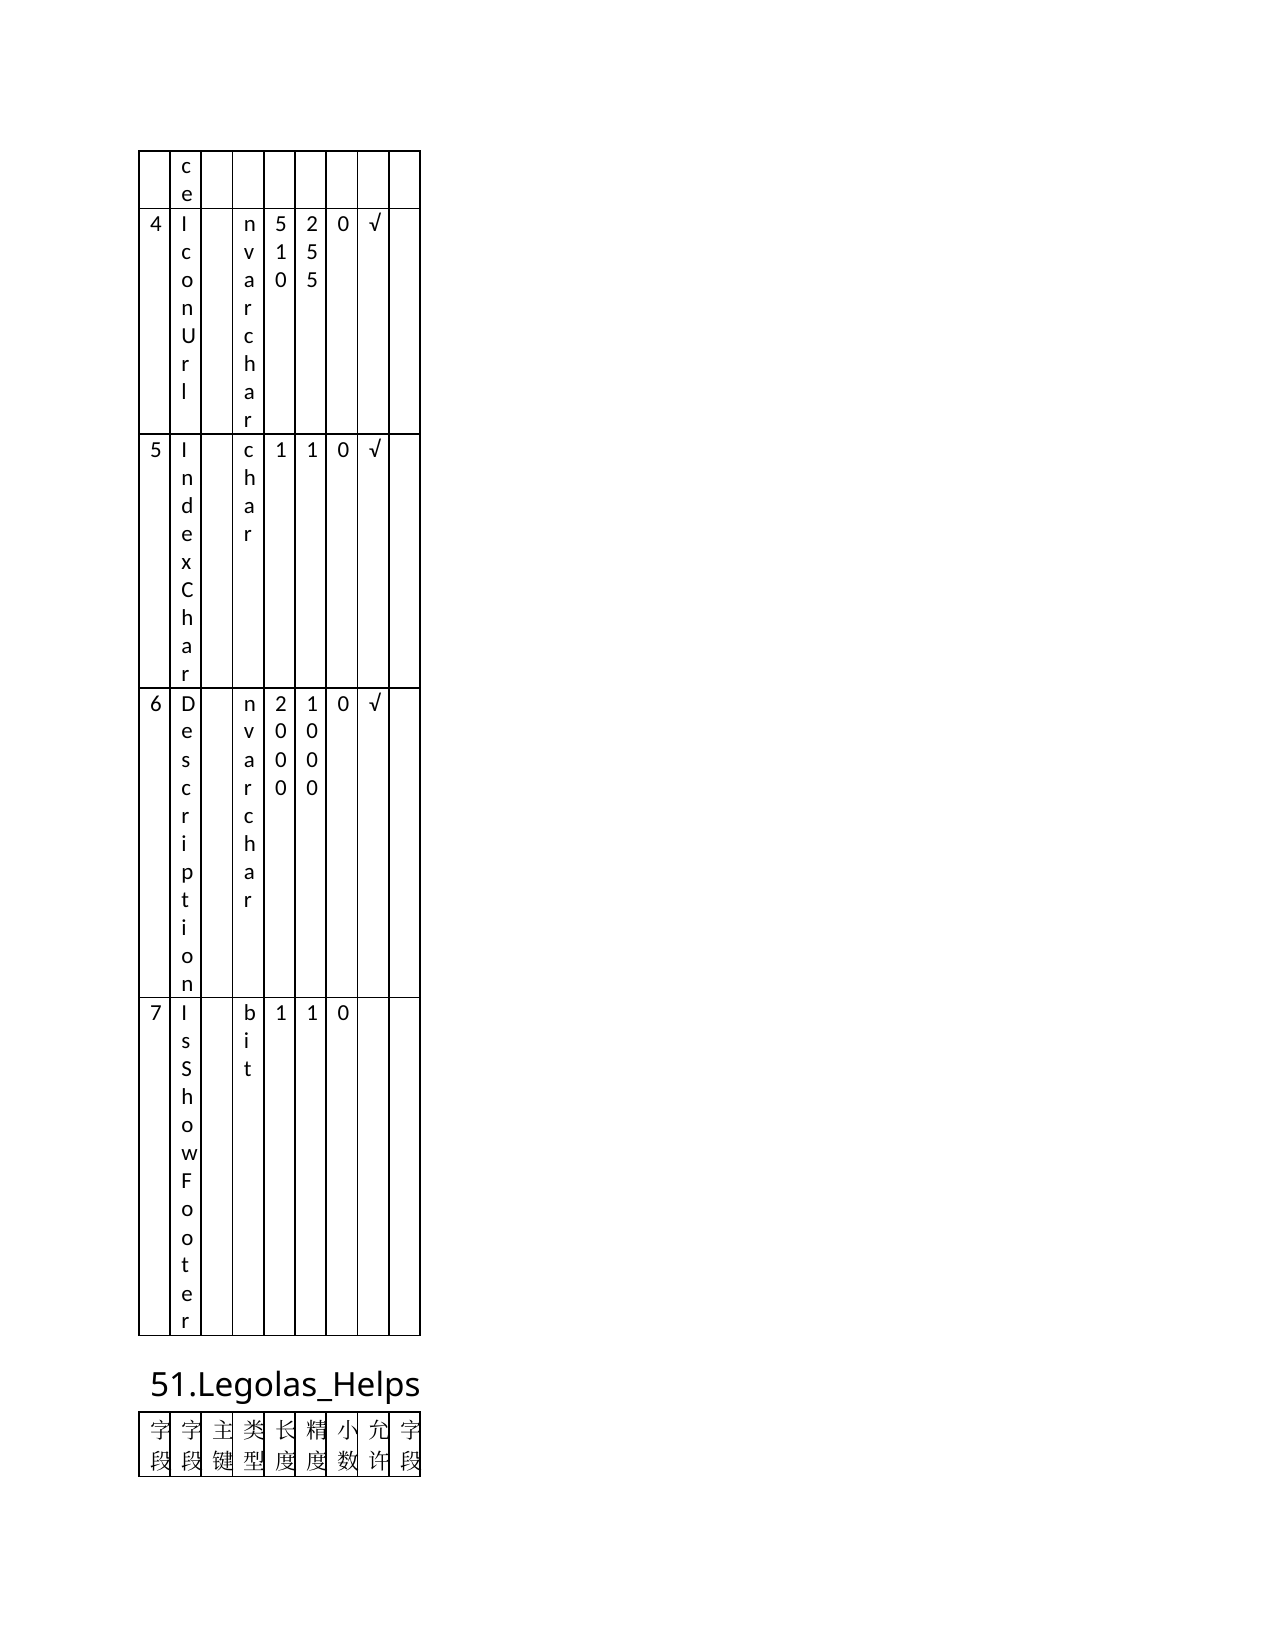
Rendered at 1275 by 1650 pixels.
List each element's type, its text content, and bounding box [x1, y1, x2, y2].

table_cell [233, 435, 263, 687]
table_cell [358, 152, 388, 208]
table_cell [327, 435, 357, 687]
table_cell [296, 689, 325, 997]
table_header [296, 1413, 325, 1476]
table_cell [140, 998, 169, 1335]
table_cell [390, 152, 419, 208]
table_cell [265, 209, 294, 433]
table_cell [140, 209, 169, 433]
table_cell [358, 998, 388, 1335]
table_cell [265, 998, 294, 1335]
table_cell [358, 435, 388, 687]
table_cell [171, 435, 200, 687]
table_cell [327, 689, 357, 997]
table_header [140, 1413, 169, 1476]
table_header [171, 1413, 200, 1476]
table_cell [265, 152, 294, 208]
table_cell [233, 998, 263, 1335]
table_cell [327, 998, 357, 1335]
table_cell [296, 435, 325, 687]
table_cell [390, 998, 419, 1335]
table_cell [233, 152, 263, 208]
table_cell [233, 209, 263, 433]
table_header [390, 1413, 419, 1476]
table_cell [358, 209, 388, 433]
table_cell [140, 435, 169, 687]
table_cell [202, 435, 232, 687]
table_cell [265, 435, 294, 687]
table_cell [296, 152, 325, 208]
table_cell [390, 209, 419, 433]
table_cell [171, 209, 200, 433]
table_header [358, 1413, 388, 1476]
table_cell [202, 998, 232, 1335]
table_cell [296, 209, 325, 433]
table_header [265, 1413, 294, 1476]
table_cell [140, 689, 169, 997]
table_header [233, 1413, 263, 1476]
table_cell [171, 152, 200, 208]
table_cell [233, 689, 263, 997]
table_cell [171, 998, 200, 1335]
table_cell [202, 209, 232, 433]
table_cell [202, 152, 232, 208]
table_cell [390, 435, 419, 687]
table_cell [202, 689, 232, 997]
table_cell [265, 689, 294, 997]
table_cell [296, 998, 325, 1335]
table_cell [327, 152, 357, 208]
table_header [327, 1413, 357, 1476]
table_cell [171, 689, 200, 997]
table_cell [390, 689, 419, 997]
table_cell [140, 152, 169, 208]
text 51.Legolas_Helps [150, 1336, 1125, 1411]
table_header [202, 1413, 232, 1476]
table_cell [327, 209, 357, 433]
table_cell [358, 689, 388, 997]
